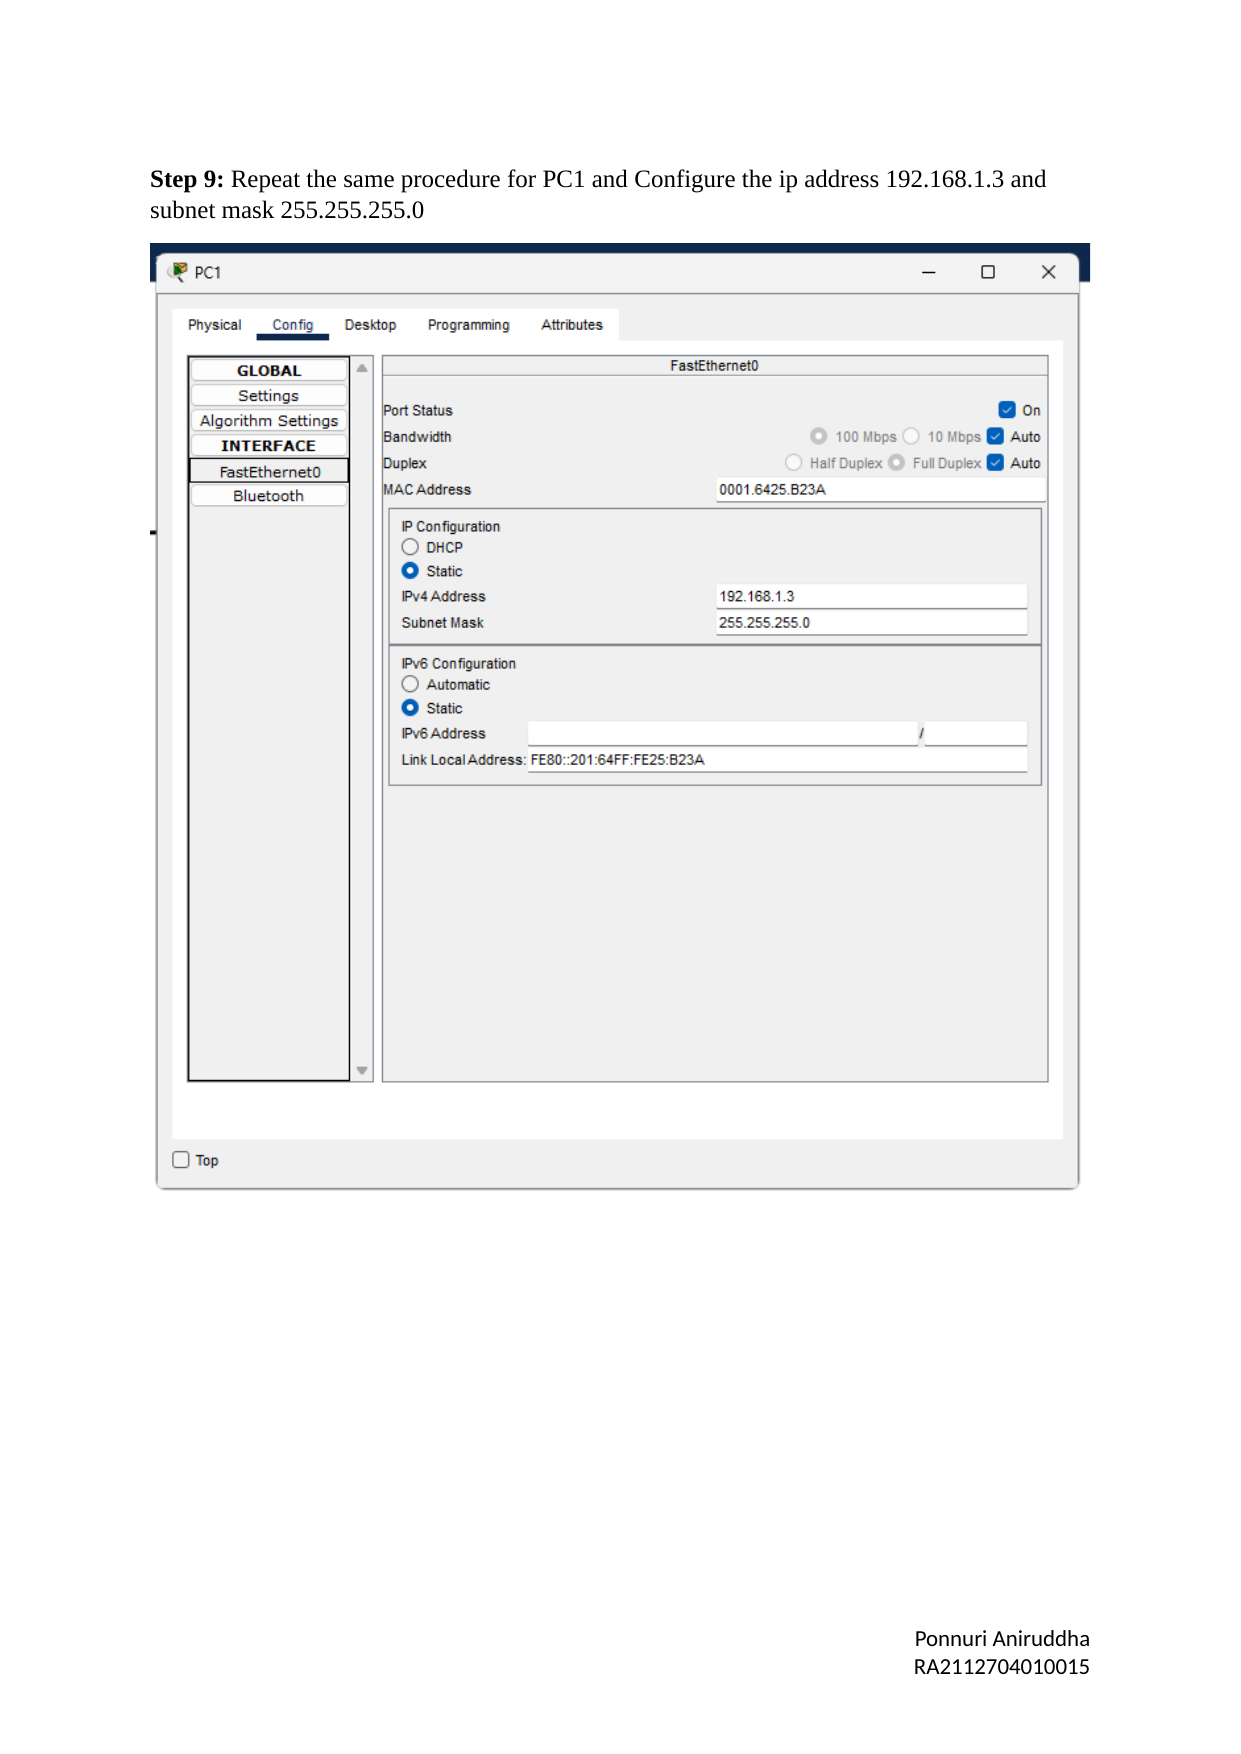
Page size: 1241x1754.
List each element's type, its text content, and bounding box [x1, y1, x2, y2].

text Step 9: Repeat the same procedure for PC1 and Configure the ip address 192.168.1.3 and subnet mask 255.255.255.0 [150, 164, 1090, 224]
picture [150, 243, 1091, 1196]
